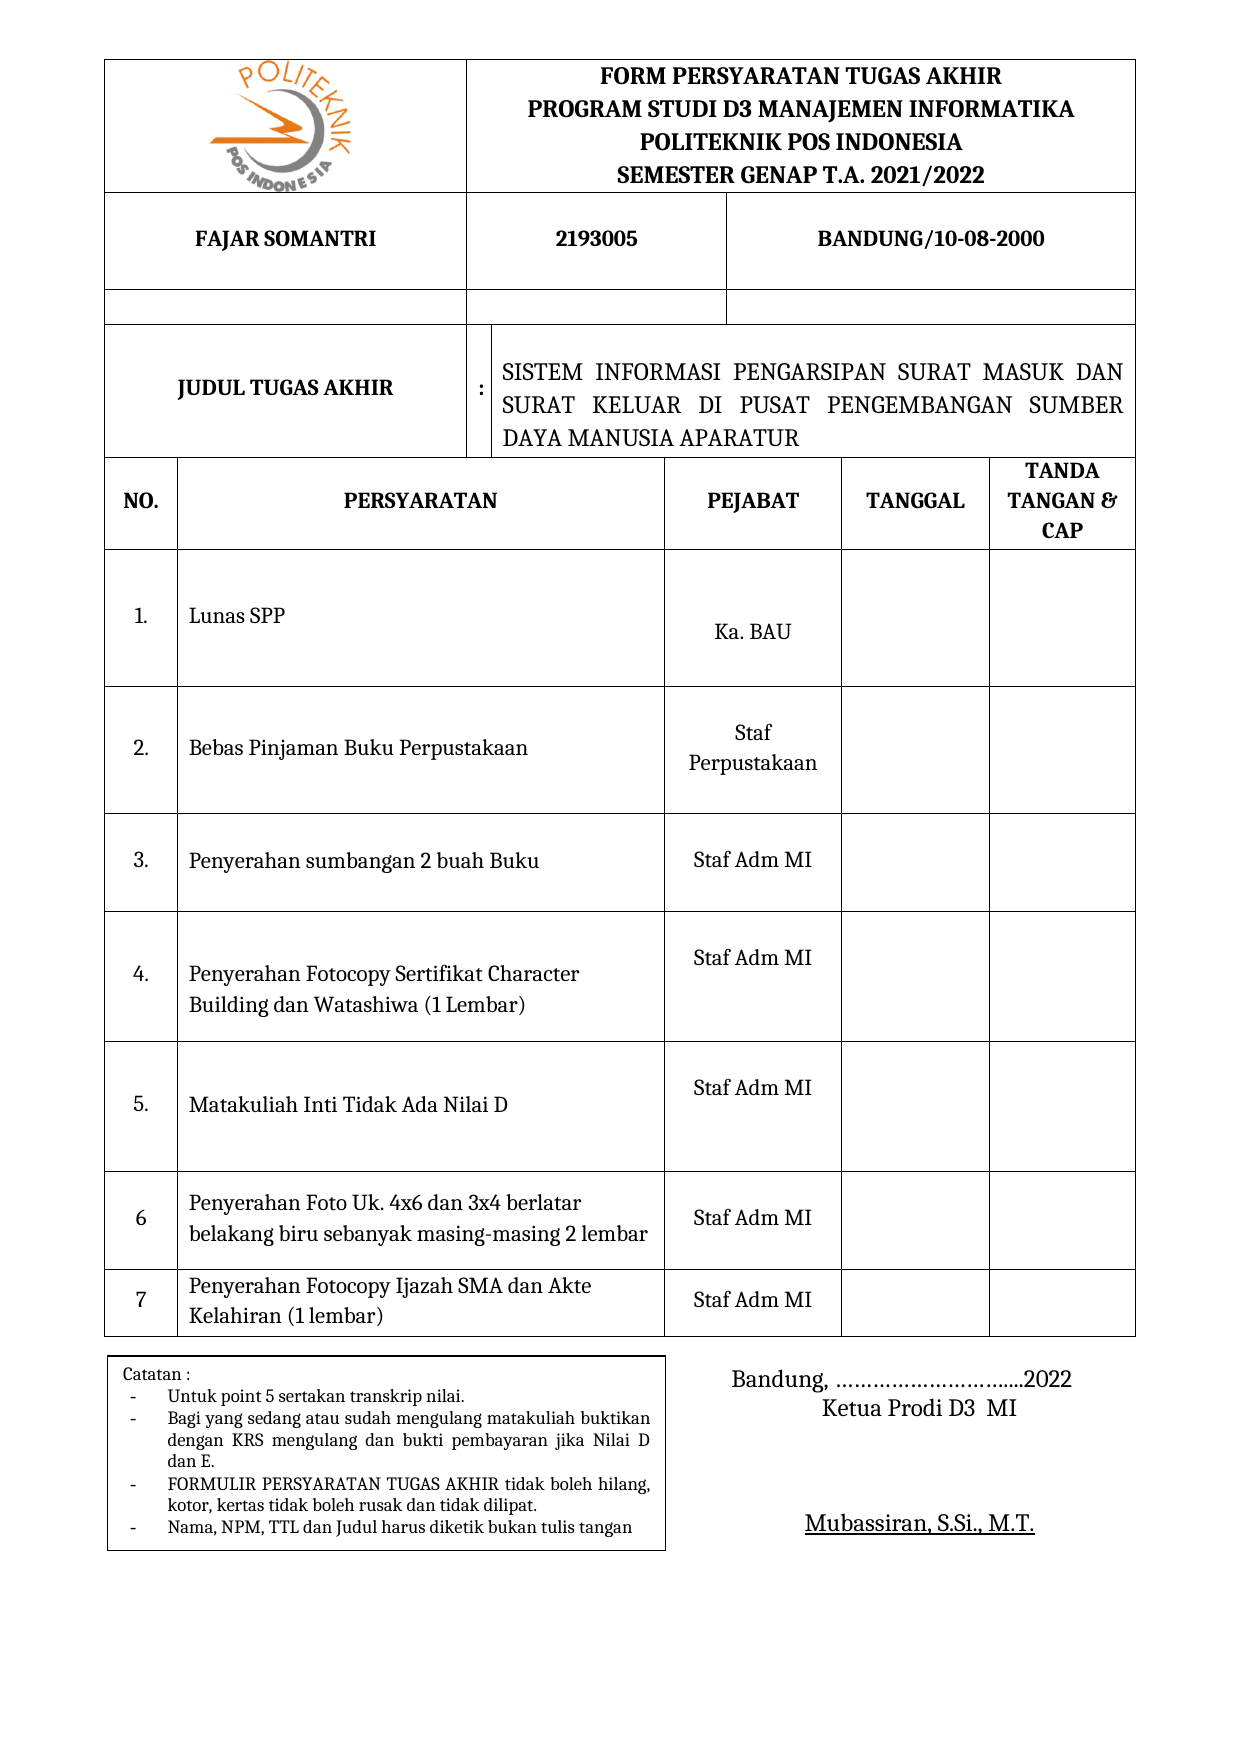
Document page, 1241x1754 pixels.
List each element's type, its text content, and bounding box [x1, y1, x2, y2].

table_cell Bebas Pinjaman Buku Perpustakaan [178, 687, 664, 813]
table_cell [990, 912, 1135, 1041]
table_cell 5. [105, 1042, 177, 1171]
table_cell 3. [105, 814, 177, 911]
table_cell [842, 1172, 989, 1268]
table_cell [990, 550, 1135, 686]
table_cell [467, 290, 726, 323]
table_cell : [467, 325, 491, 457]
table_cell TANGGAL [842, 458, 989, 549]
table_header [105, 60, 209, 192]
table_cell 2. [105, 687, 177, 813]
picture [209, 60, 351, 192]
table_cell Ketua Prodi D3 MI [720, 1394, 1119, 1423]
table_cell Staf Adm MI [665, 1042, 841, 1171]
table_cell [842, 1042, 989, 1171]
table_cell Staf Adm MI [665, 912, 841, 1041]
table_header FORM PERSYARATAN TUGAS AKHIR PROGRAM STUDI D3 MANAJEMEN INFORMATIKA POLITEKNIK POS INDONESIA SEMESTER GENAP T.A. 2021/2022 [467, 60, 1135, 192]
table_header [351, 60, 466, 192]
table_cell FAJAR SOMANTRI [105, 193, 466, 289]
table_cell [990, 814, 1135, 911]
table_cell [990, 1042, 1135, 1171]
table_cell Staf Adm MI [665, 1270, 841, 1336]
table_cell 1. [105, 550, 177, 686]
table_cell [842, 550, 989, 686]
table_cell Lunas SPP [178, 550, 664, 686]
table_cell NO. [105, 458, 177, 549]
table_cell [990, 1172, 1135, 1268]
table_cell Staf Perpustakaan [665, 687, 841, 813]
table_cell JUDUL TUGAS AKHIR [105, 325, 466, 457]
table_cell Matakuliah Inti Tidak Ada Nilai D [178, 1042, 664, 1171]
table_cell 4. [105, 912, 177, 1041]
table_cell [842, 1270, 989, 1336]
table_cell Penyerahan Fotocopy Sertifikat Character Building dan Watashiwa (1 Lembar) [178, 912, 664, 1041]
table_cell [842, 687, 989, 813]
table_cell [990, 1270, 1135, 1336]
table_cell Penyerahan sumbangan 2 buah Buku [178, 814, 664, 911]
table_cell [990, 687, 1135, 813]
table_cell 6 [105, 1172, 177, 1268]
table_cell Ka. BAU [665, 550, 841, 686]
table_cell PEJABAT [665, 458, 841, 549]
table_cell Staf Adm MI [665, 814, 841, 911]
table_header Bandung, ………………………....2022 [720, 1365, 1119, 1394]
table_cell Staf Adm MI [665, 1172, 841, 1268]
table_cell [105, 290, 466, 323]
table_cell PERSYARATAN [178, 458, 664, 549]
table_cell [842, 912, 989, 1041]
table_cell BANDUNG/10-08-2000 [727, 193, 1135, 289]
table_cell Penyerahan Fotocopy Ijazah SMA dan Akte Kelahiran (1 lembar) [178, 1270, 664, 1336]
table_cell TANDA TANGAN & CAP [990, 458, 1135, 549]
table_cell [842, 814, 989, 911]
table_cell 7 [105, 1270, 177, 1336]
table_cell 2193005 [467, 193, 726, 289]
table_cell Mubassiran, S.Si., M.T. [720, 1423, 1119, 1538]
table_cell Penyerahan Foto Uk. 4x6 dan 3x4 berlatar belakang biru sebanyak masing-masing 2 lembar [178, 1172, 664, 1268]
table_cell SISTEM INFORMASI PENGARSIPAN SURAT MASUK DAN SURAT KELUAR DI PUSAT PENGEMBANGAN SUMBER DAYA MANUSIA APARATUR [492, 325, 1135, 457]
table_cell [727, 290, 1135, 323]
